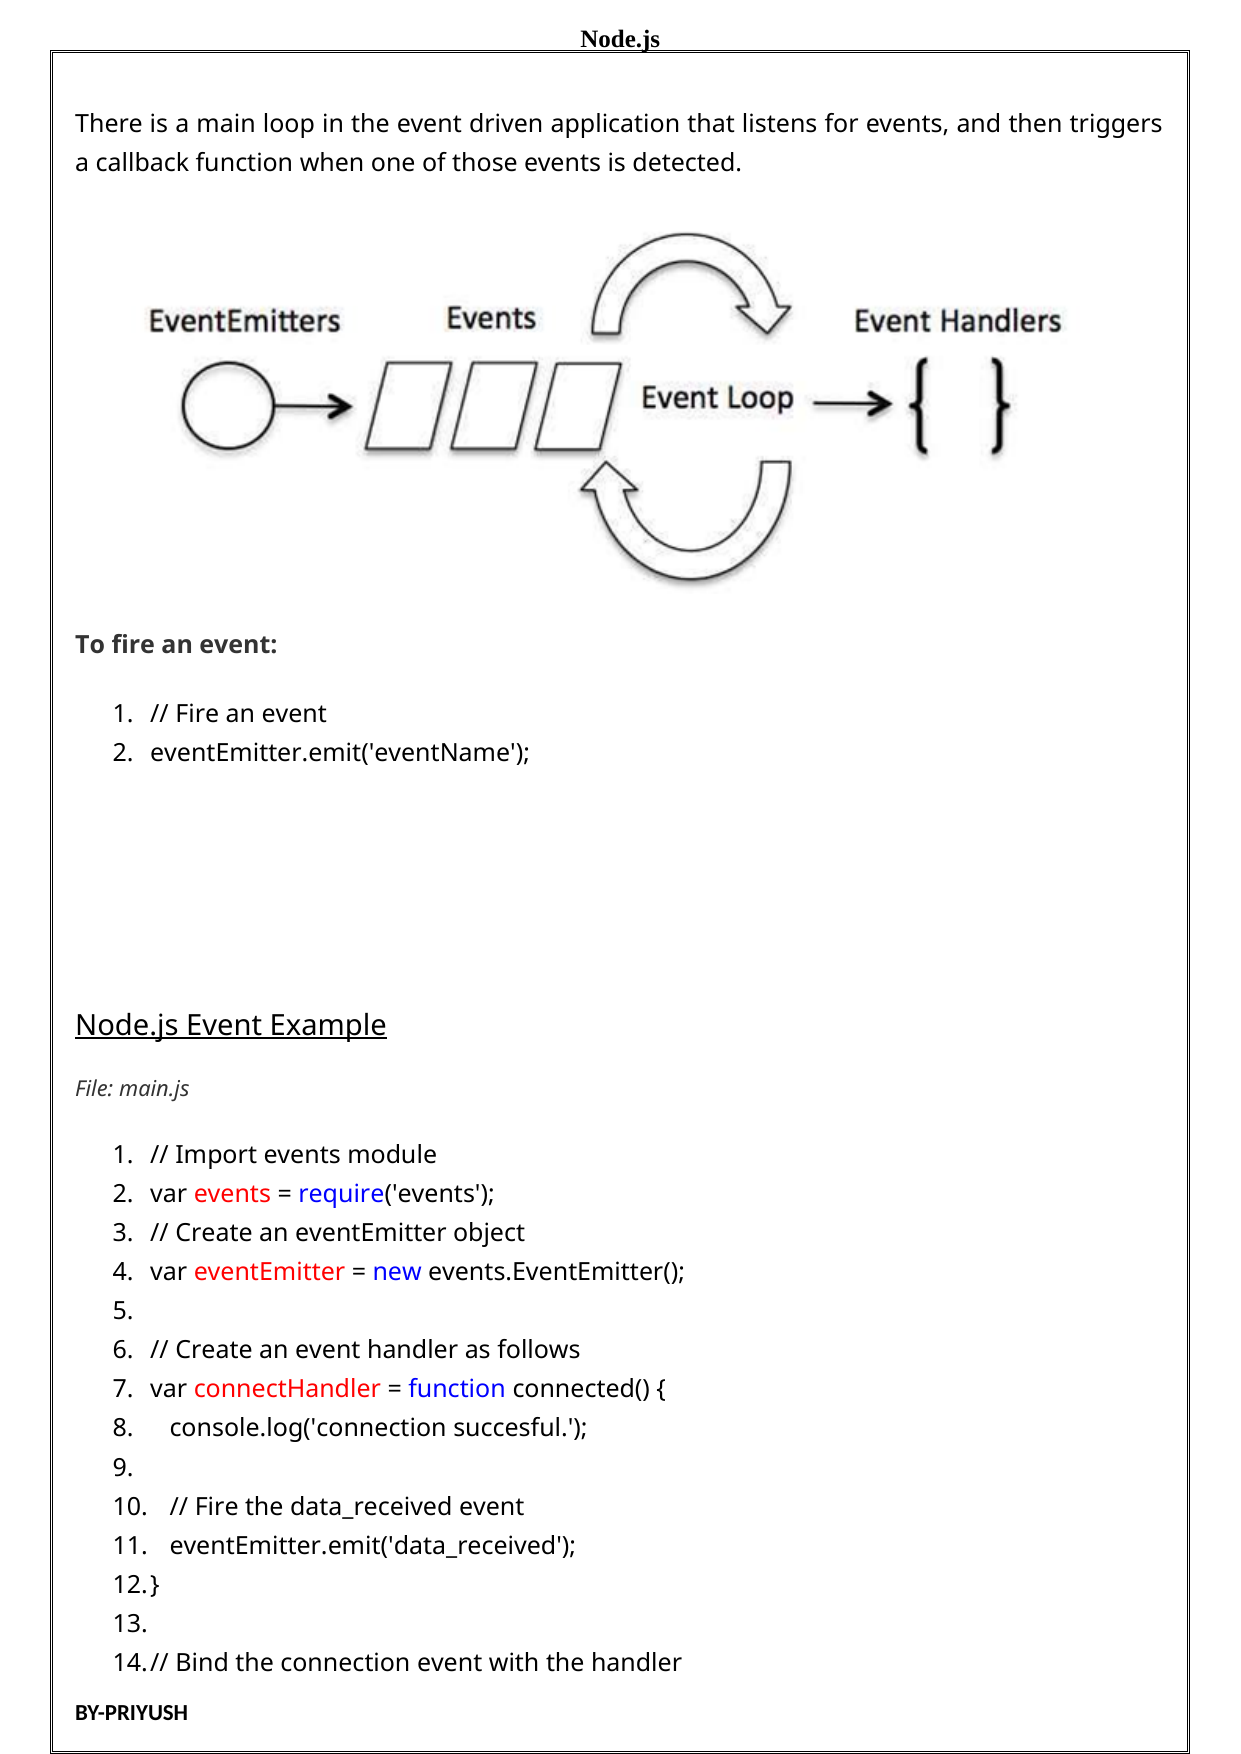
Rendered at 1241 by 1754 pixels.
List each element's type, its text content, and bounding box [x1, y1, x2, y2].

list var connectHandler = function connected() { [112, 1366, 1165, 1405]
list // Create an eventEmitter object [112, 1210, 1165, 1249]
list // Fire the data_received event [112, 1483, 1165, 1522]
text File: main.js [75, 1073, 1165, 1102]
text To fire an event: [75, 627, 1165, 661]
list var events = require('events'); [112, 1171, 1165, 1210]
list var eventEmitter = new events.EventEmitter(); [112, 1249, 1165, 1288]
list // Import events module [112, 1132, 1165, 1171]
list eventEmitter.emit('eventName'); [112, 729, 1165, 768]
text There is a main loop in the event driven application that listens for events, and then triggers a callback function when one of those events is detected. [75, 106, 1165, 179]
list // Fire an event [112, 690, 1165, 729]
list console.log('connection succesful.'); [112, 1405, 1165, 1444]
picture [129, 204, 1111, 594]
list // Create an event handler as follows [112, 1327, 1165, 1366]
list // Bind the connection event with the handler [112, 1639, 1165, 1678]
text Node.js Event Example [75, 1004, 1165, 1043]
list } [112, 1561, 1165, 1600]
list eventEmitter.emit('data_received'); [112, 1522, 1165, 1561]
